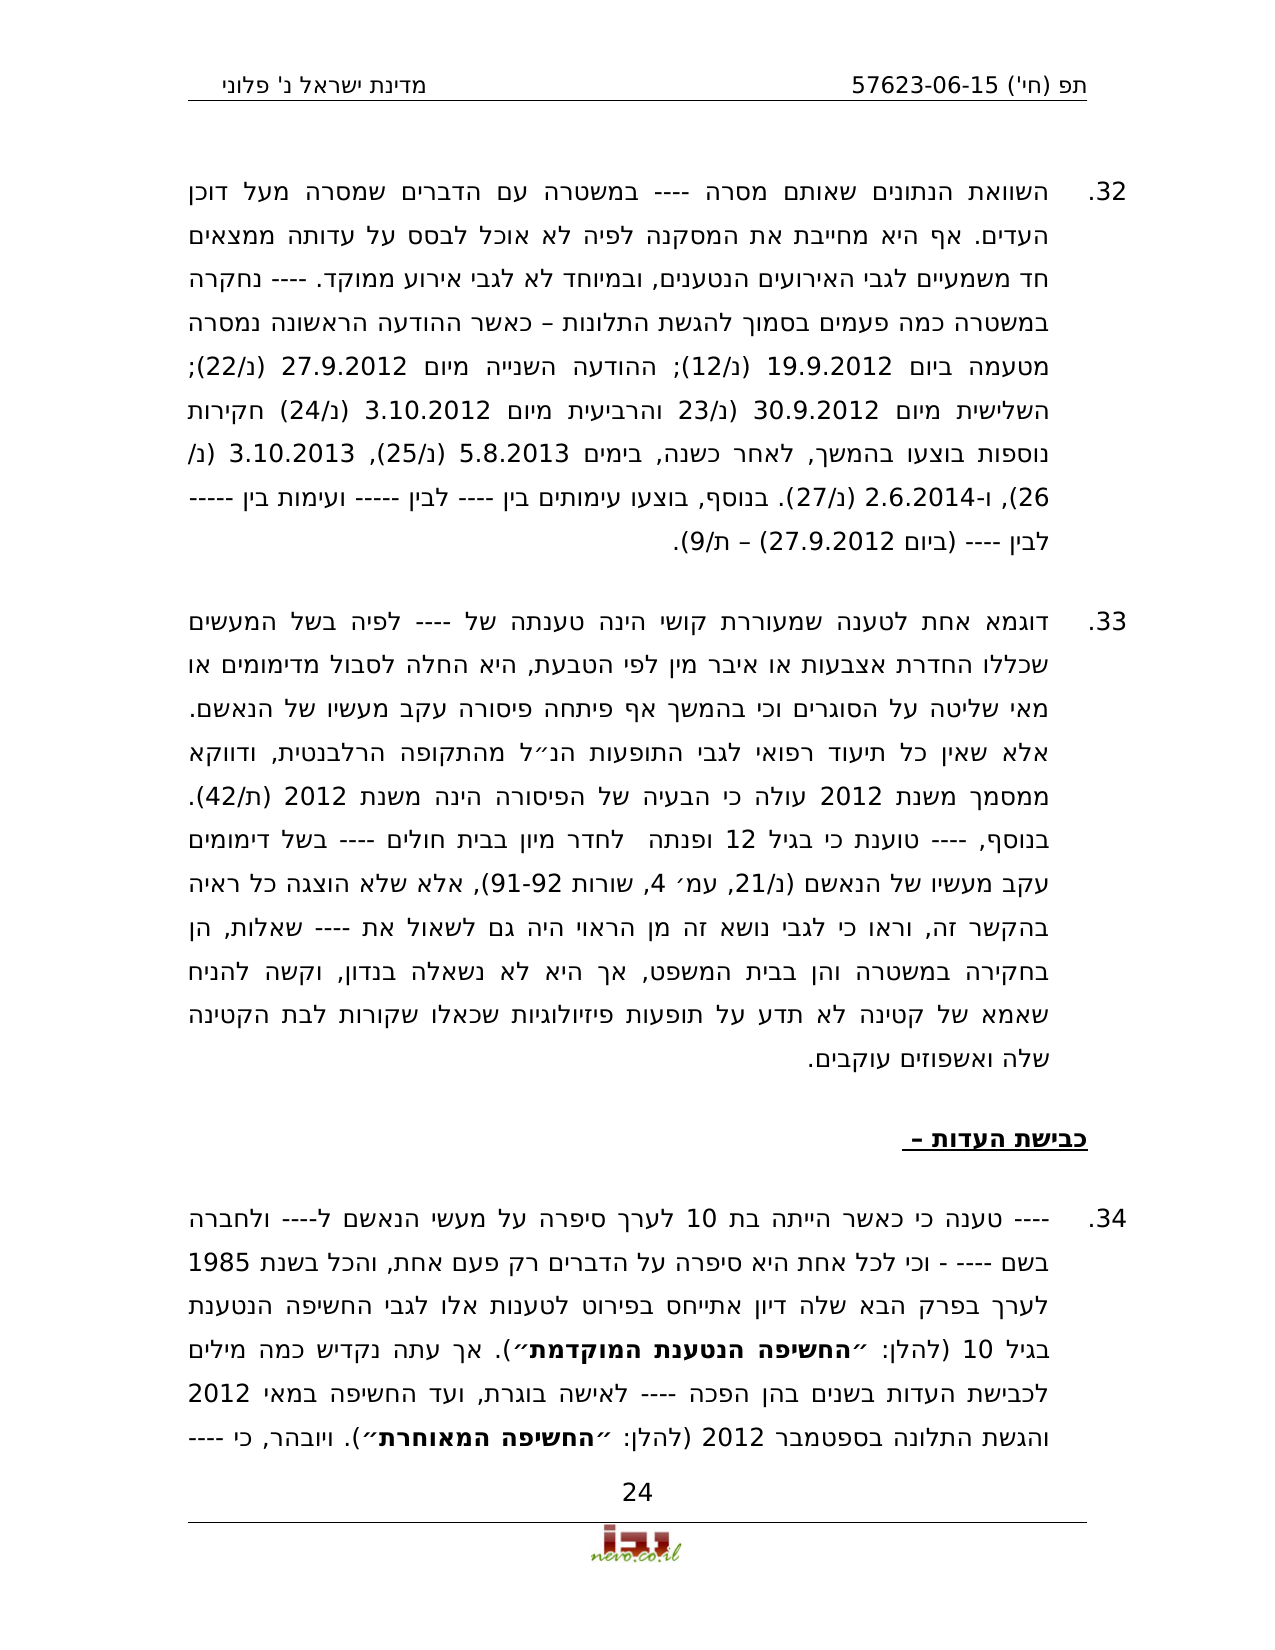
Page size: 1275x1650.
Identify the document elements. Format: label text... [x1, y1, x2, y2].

picture [591, 1524, 683, 1563]
list דוגמא אחת לטענה שמעוררת קושי הינה טענתה של ---- לפיה בשל המעשים שכללו החדרת אצבעות או איבר מין לפי הטבעת, היא החלה לסבול מדימומים או מאי שליטה על הסוגרים וכי בהמשך אף פיתחה פיסורה עקב מעשיו של הנאשם. אלא שאין כל תיעוד רפואי לגבי התופעות הנ״ל מהתקופה הרלבנטית, ודווקא ממסמך משנת 2012 עולה כי הבעיה של הפיסורה הינה משנת 2012 (ת/42). בנוסף, ---- טוענת כי בגיל 12 ופנתה לחדר מיון בבית חולים ---- בשל דימומים עקב מעשיו של הנאשם (נ/21, עמ׳ 4, שורות 91-92), אלא שלא הוצגה כל ראיה בהקשר זה, וראו כי לגבי נושא זה מן הראוי היה גם לשאול את ---- שאלות, הן בחקירה במשטרה והן בבית המשפט, אך היא לא נשאלה בנדון, וקשה להניח שאמא של קטינה לא תדע על תופעות פיזיולוגיות שכאלו שקורות לבת הקטינה שלה ואשפוזים עוקבים. [187, 607, 1087, 1074]
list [187, 1204, 1087, 1452]
list השוואת הנתונים שאותם מסרה ---- במשטרה עם הדברים שמסרה מעל דוכן העדים. אף היא מחייבת את המסקנה לפיה לא אוכל לבסס על עדותה ממצאים חד משמעיים לגבי האירועים הנטענים, ובמיוחד לא לגבי אירוע ממוקד. ---- נחקרה במשטרה כמה פעמים בסמוך להגשת התלונות – כאשר ההודעה הראשונה נמסרה מטעמה ביום 19.9.2012 (נ/12); ההודעה השנייה מיום 27.9.2012 (נ/22); השלישית מיום 30.9.2012 (נ/23 והרביעית מיום 3.10.2012 (נ/24) חקירות נוספות בוצעו בהמשך, לאחר כשנה, בימים 5.8.2013 (נ/25), 3.10.2013 (נ/26), ו-2.6.2014 (נ/27). בנוסף, בוצעו עימותים בין ---- לבין ----- ועימות בין ----- לבין ---- (ביום 27.9.2012) – ת/9). [187, 177, 1087, 556]
text כבישת העדות – [187, 1124, 1087, 1153]
